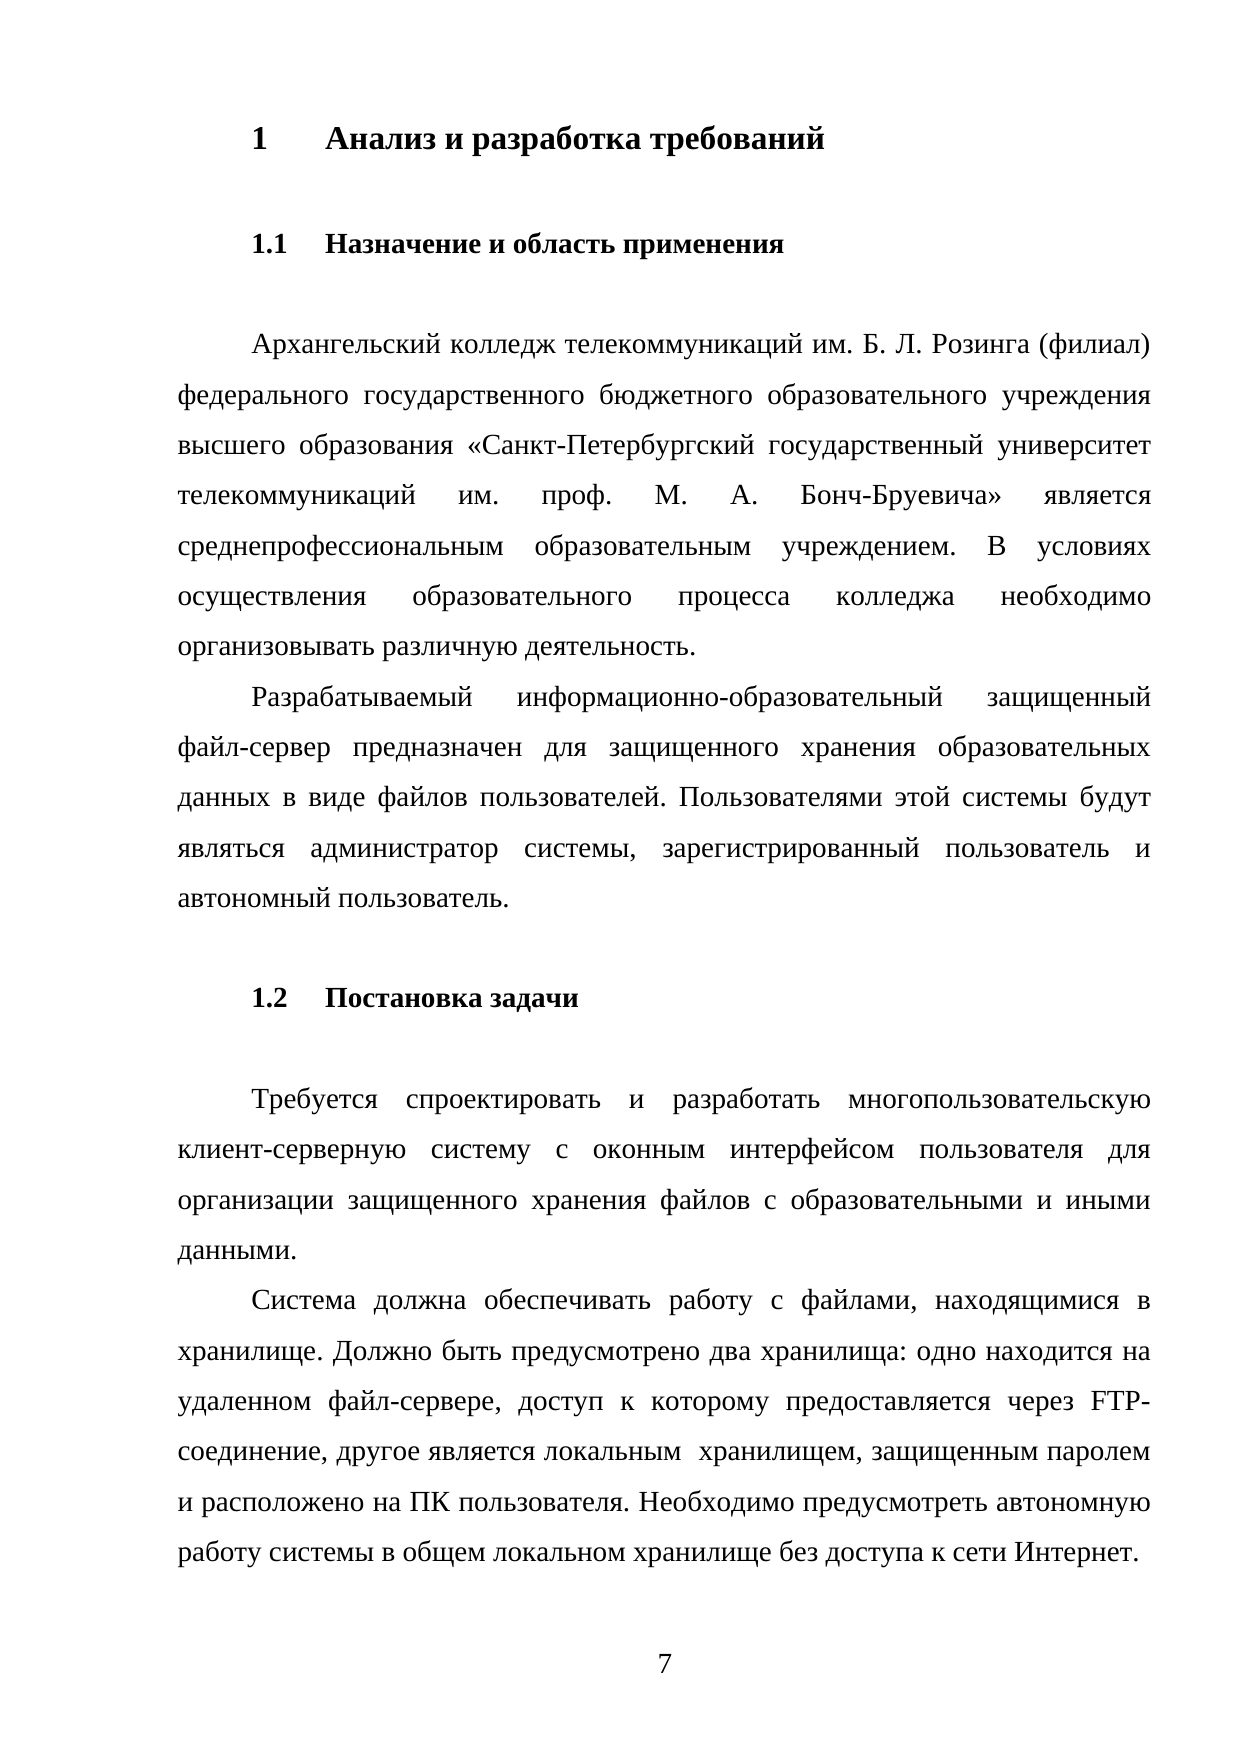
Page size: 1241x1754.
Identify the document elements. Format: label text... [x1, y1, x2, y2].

text 1.2 Постановка задачи [177, 981, 1152, 1014]
text Архангельский колледж телекоммуникаций им. Б. Л. Розинга (филиал) федерального государственного бюджетного образовательного учреждения высшего образования «Санкт-Петербургский государственный университет телекоммуникаций им. проф. М. А. Бонч-Бруевича» является среднепрофессиональным образовательным учреждением. В условиях осуществления образовательного процесса колледжа необходимо организовывать различную деятельность. [177, 327, 1152, 662]
text Система должна обеспечивать работу с файлами, находящимися в хранилище. Должно быть предусмотрено два хранилища: одно находится на удаленном файл-сервере, доступ к которому предоставляется через FTP-соединение, другое является локальным хранилищем, защищенным паролем и расположено на ПК пользователя. Необходимо предусмотреть автономную работу системы в общем локальном хранилище без доступа к сети Интернет. [177, 1282, 1152, 1568]
text Разрабатываемый информационно-образовательный защищенный файл-сервер предназначен для защищенного хранения образовательных данных в виде файлов пользователей. Пользователями этой системы будут являться администратор системы, зарегистрированный пользователь и автономный пользователь. [177, 679, 1152, 913]
text Требуется спроектировать и разработать многопользовательскую клиент-серверную систему с оконным интерфейсом пользователя для организации защищенного хранения файлов с образовательными и иными данными. [177, 1081, 1152, 1266]
text 1.1 Назначение и область применения [177, 226, 1152, 259]
text 1 Анализ и разработка требований [177, 118, 1152, 156]
